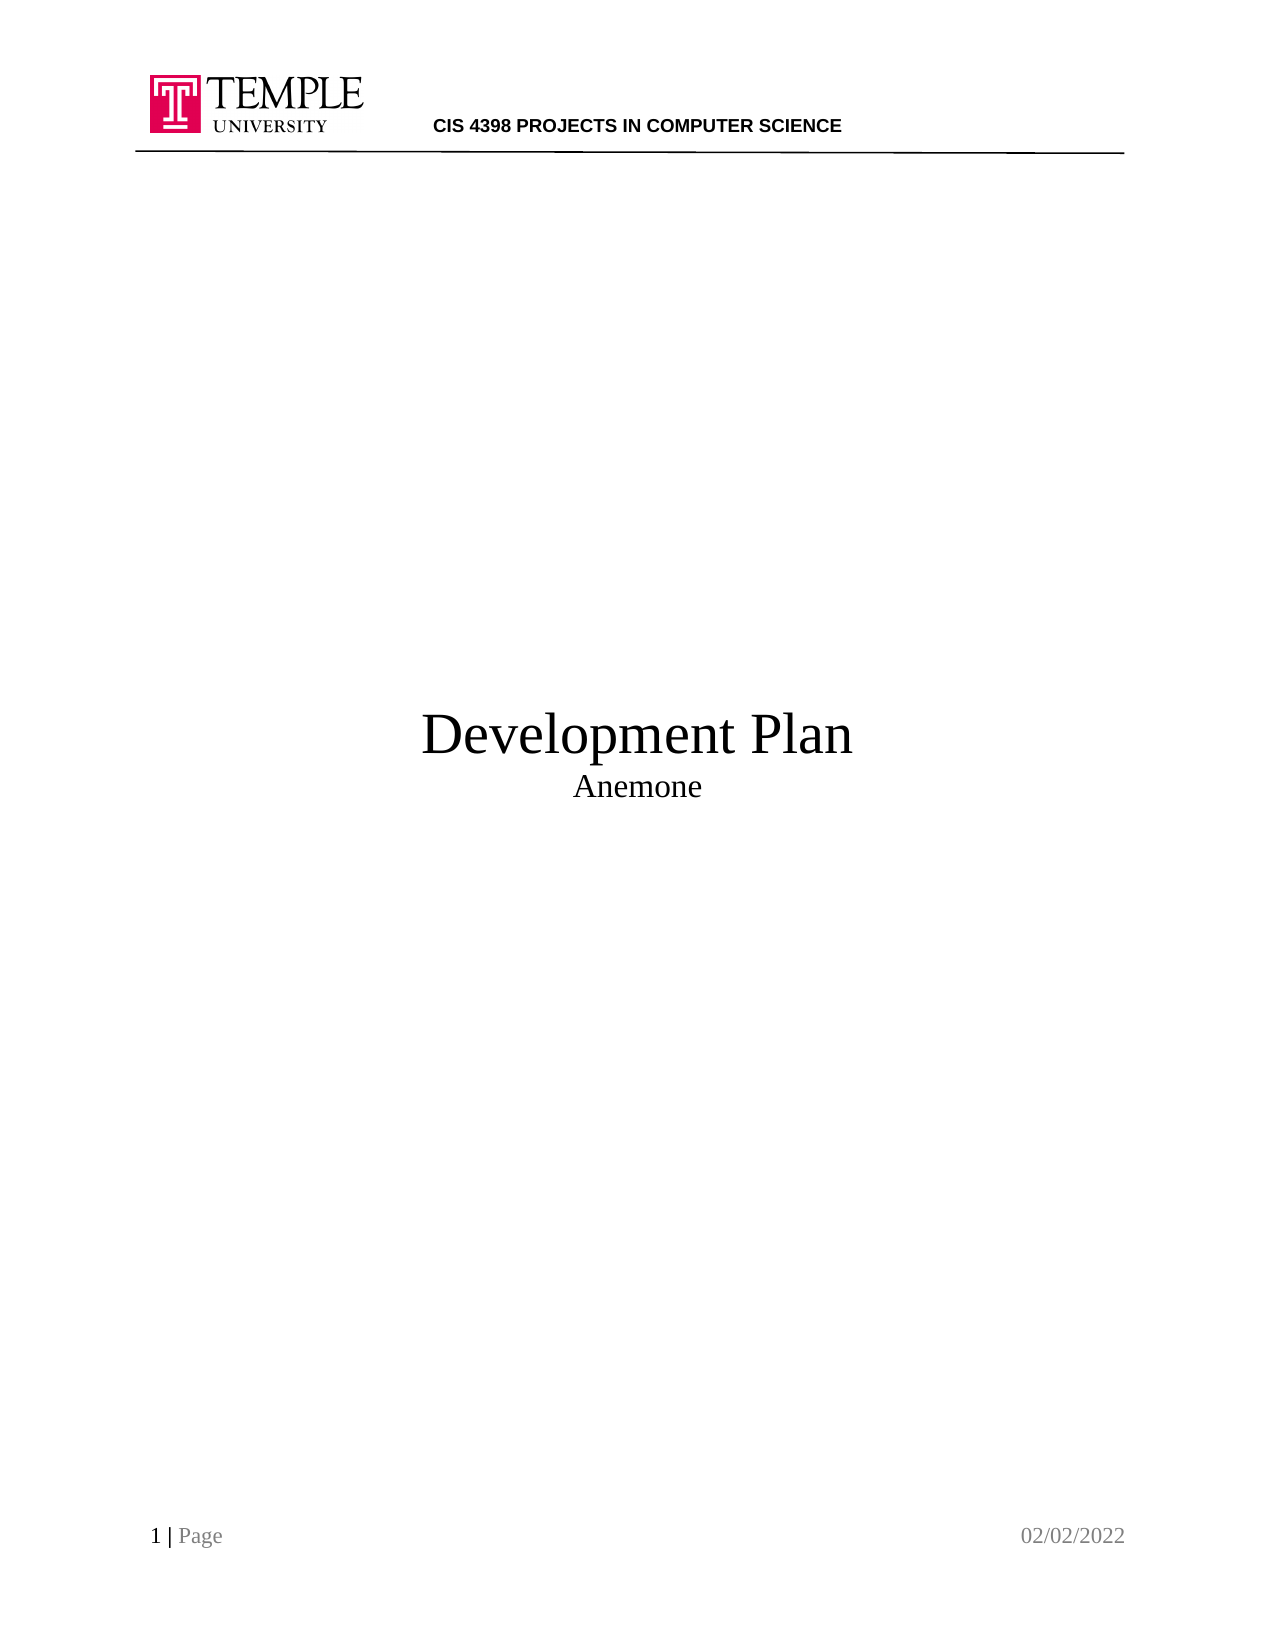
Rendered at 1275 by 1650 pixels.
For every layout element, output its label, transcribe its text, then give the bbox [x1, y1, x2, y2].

picture [150, 75, 364, 133]
title Development Plan [150, 699, 1125, 767]
text Anemone [150, 767, 1125, 805]
